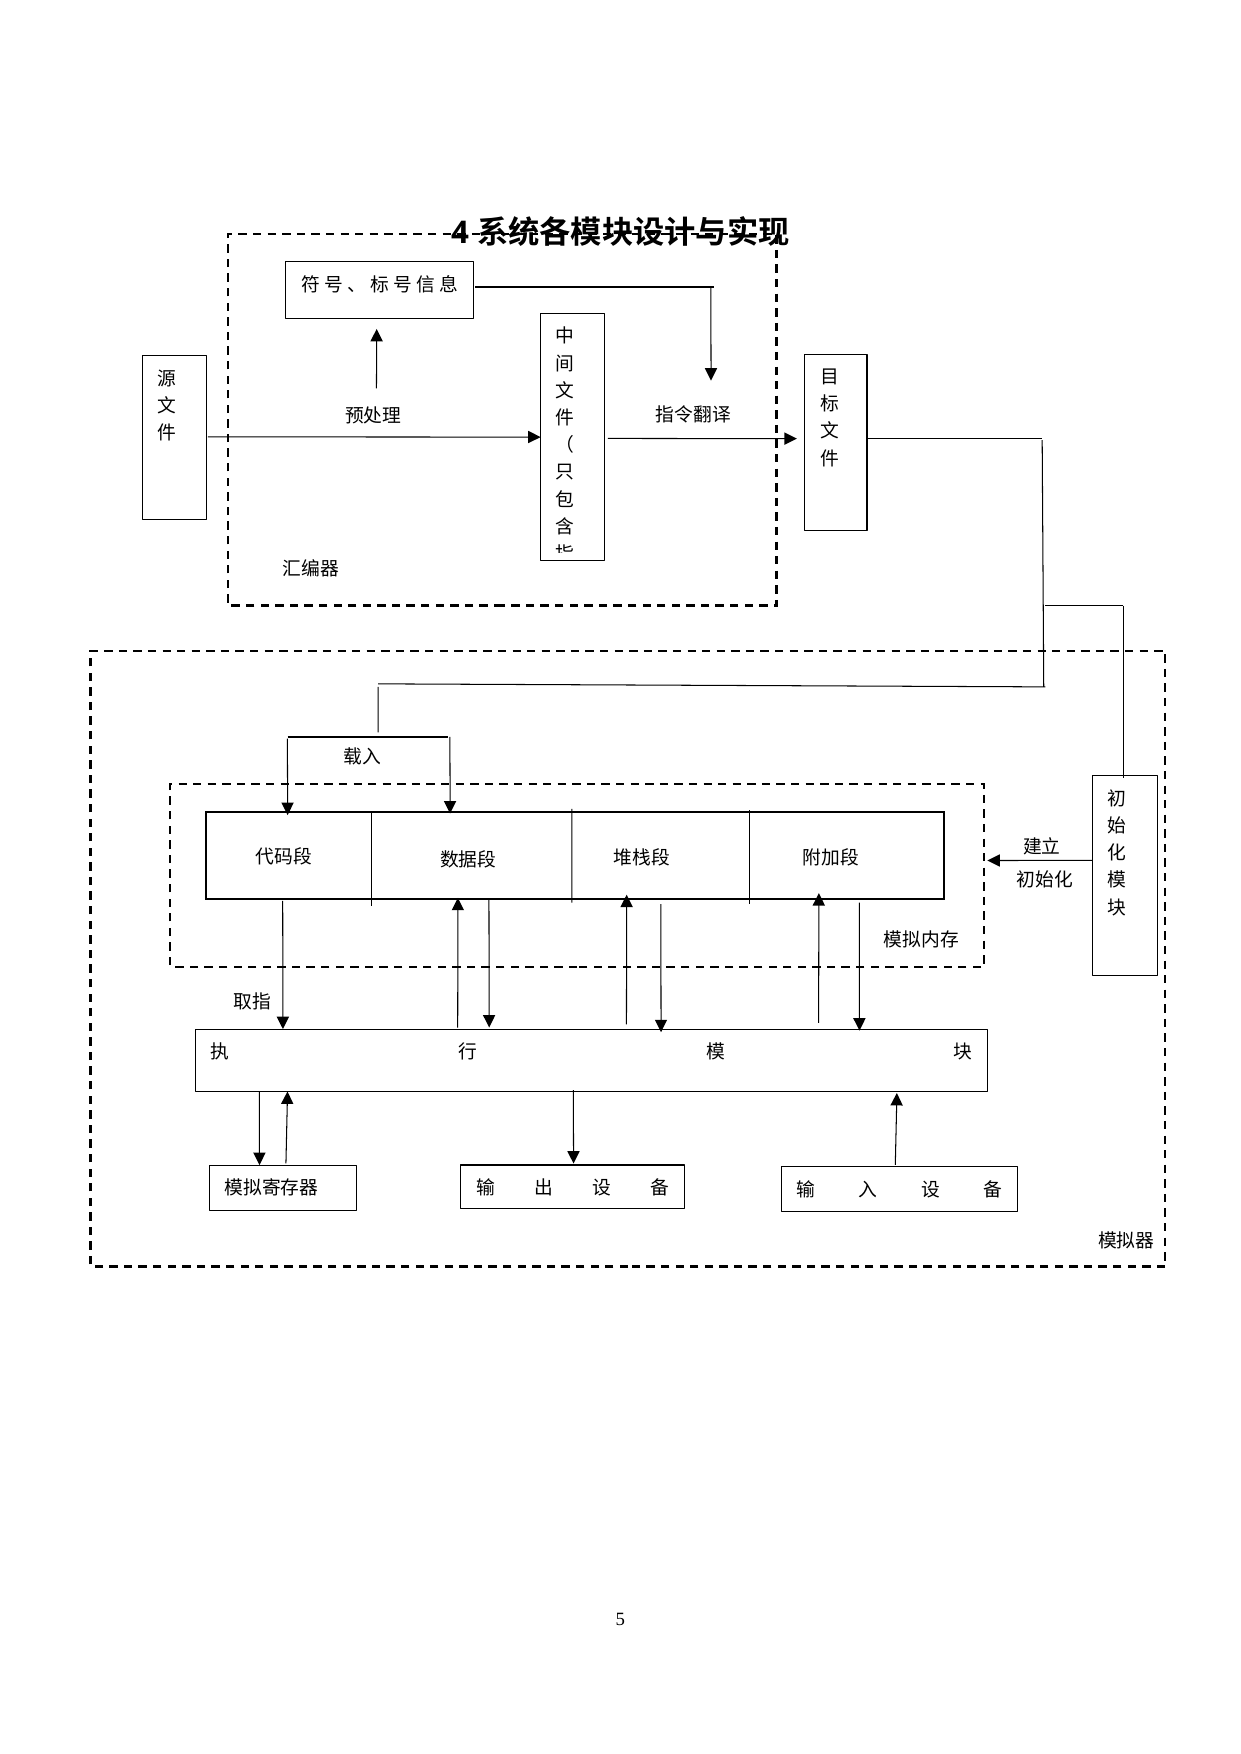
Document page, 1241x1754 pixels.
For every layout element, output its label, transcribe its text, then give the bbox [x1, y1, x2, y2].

subtitle 4 系统各模块设计与实现 [187, 197, 1053, 262]
